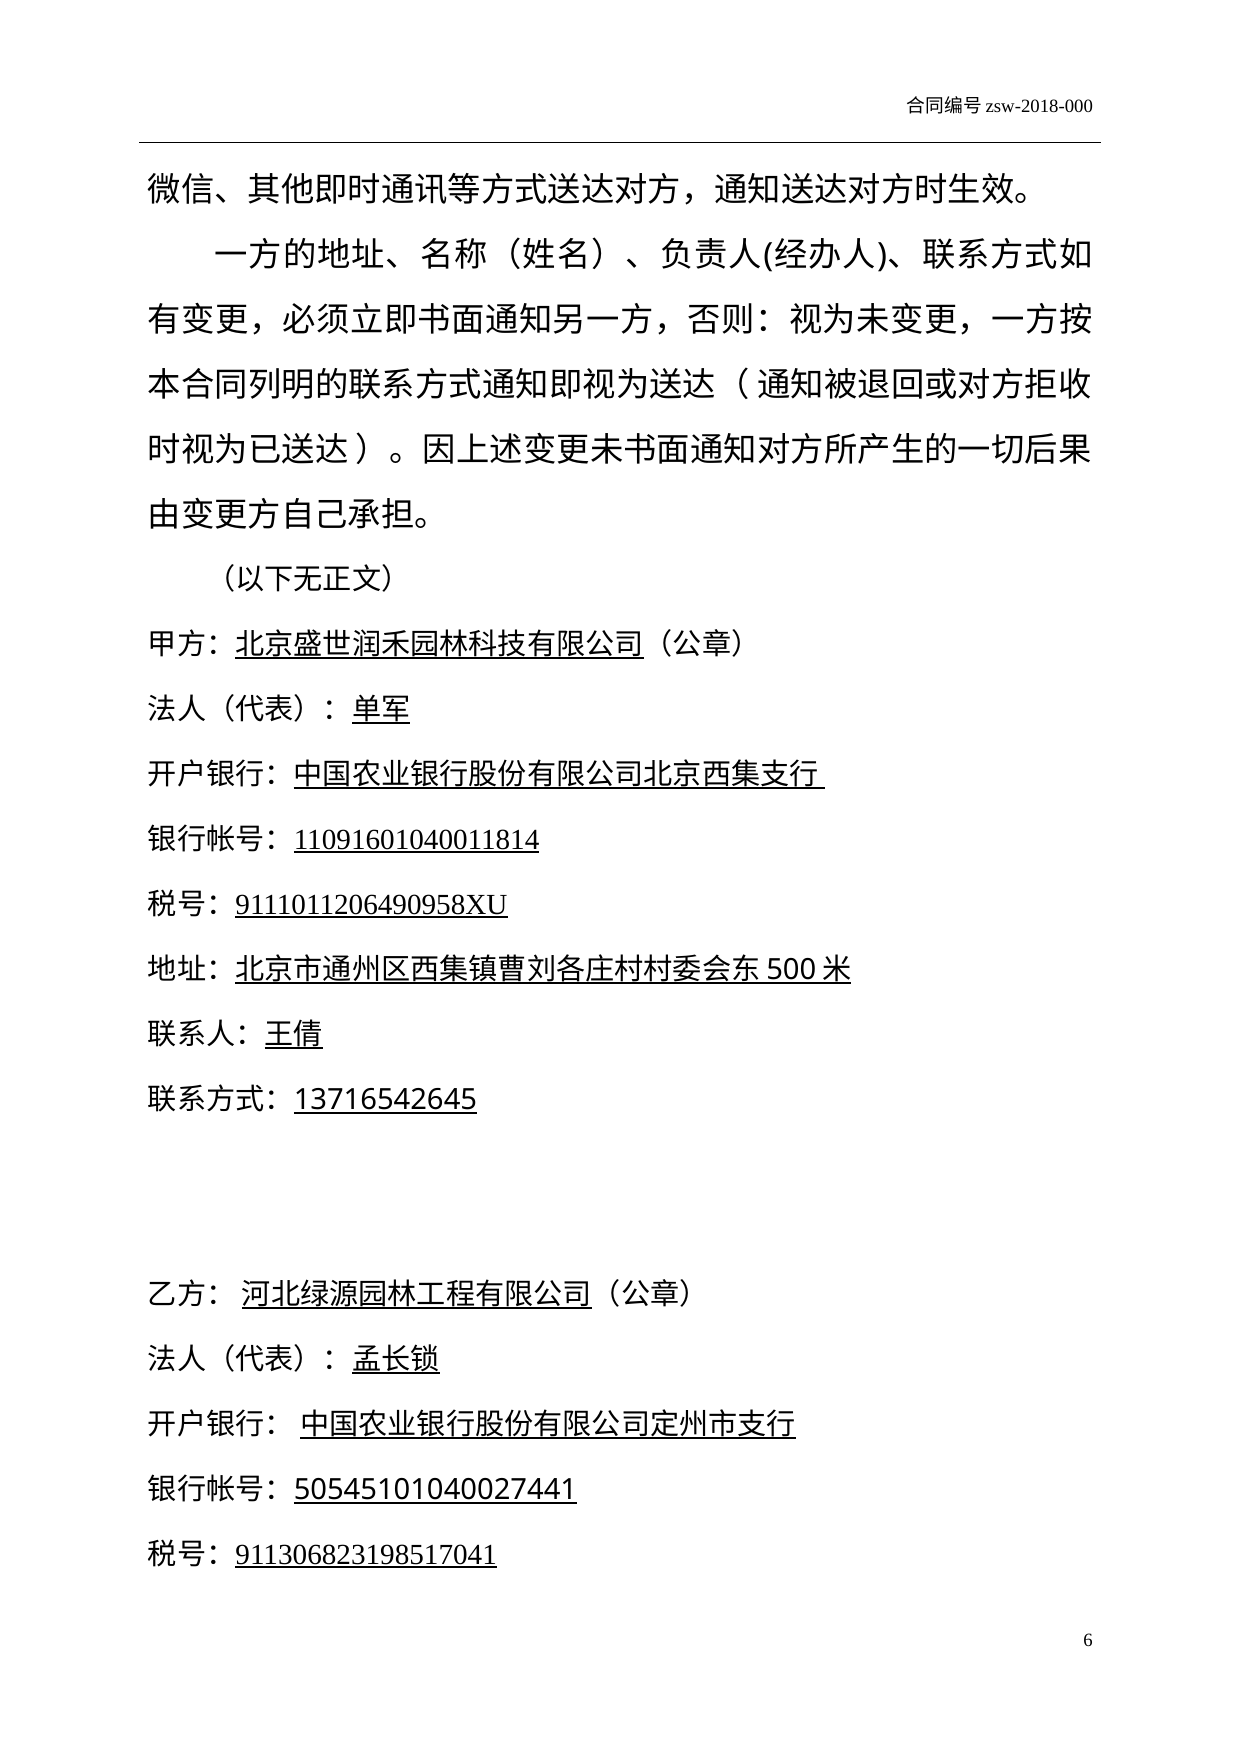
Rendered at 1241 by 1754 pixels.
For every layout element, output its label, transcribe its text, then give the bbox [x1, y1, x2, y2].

text 联系人：王倩 [148, 999, 1070, 1064]
text 银行帐号：11091601040011814 [148, 804, 1093, 869]
text 开户银行： 中国农业银行股份有限公司定州市支行 [148, 1389, 1070, 1454]
text 税号：911306823198517041 [148, 1519, 1070, 1584]
text 地址：北京市通州区西集镇曹刘各庄村村委会东500米 [148, 934, 1070, 999]
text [148, 154, 1093, 219]
text 法人（代表）：单军 [148, 674, 1070, 739]
text 乙方： 河北绿源园林工程有限公司（公章） [148, 1259, 1070, 1324]
text 银行帐号：50545101040027441 [148, 1454, 1070, 1519]
text 联系方式：13716542645 [148, 1064, 1070, 1129]
text 税号：9111011206490958XU [148, 869, 1070, 934]
text （以下无正文） [148, 544, 1093, 609]
text 一方的地址、名称（姓名）、负责人(经办人)、联系方式如有变更，必须立即书面通知另一方，否则：视为未变更，一方按本合同列明的联系方式通知即视为送达（ 通知被退回或对方拒收时视为已送达 ）。因上述变更未书面通知对方所产生的一切后果由变更方自己承担。 [148, 219, 1093, 544]
text 甲方：北京盛世润禾园林科技有限公司（公章） [148, 609, 1070, 674]
text 法人（代表）：孟长锁 [148, 1324, 1070, 1389]
text 开户银行：中国农业银行股份有限公司北京西集支行 [148, 739, 1093, 804]
